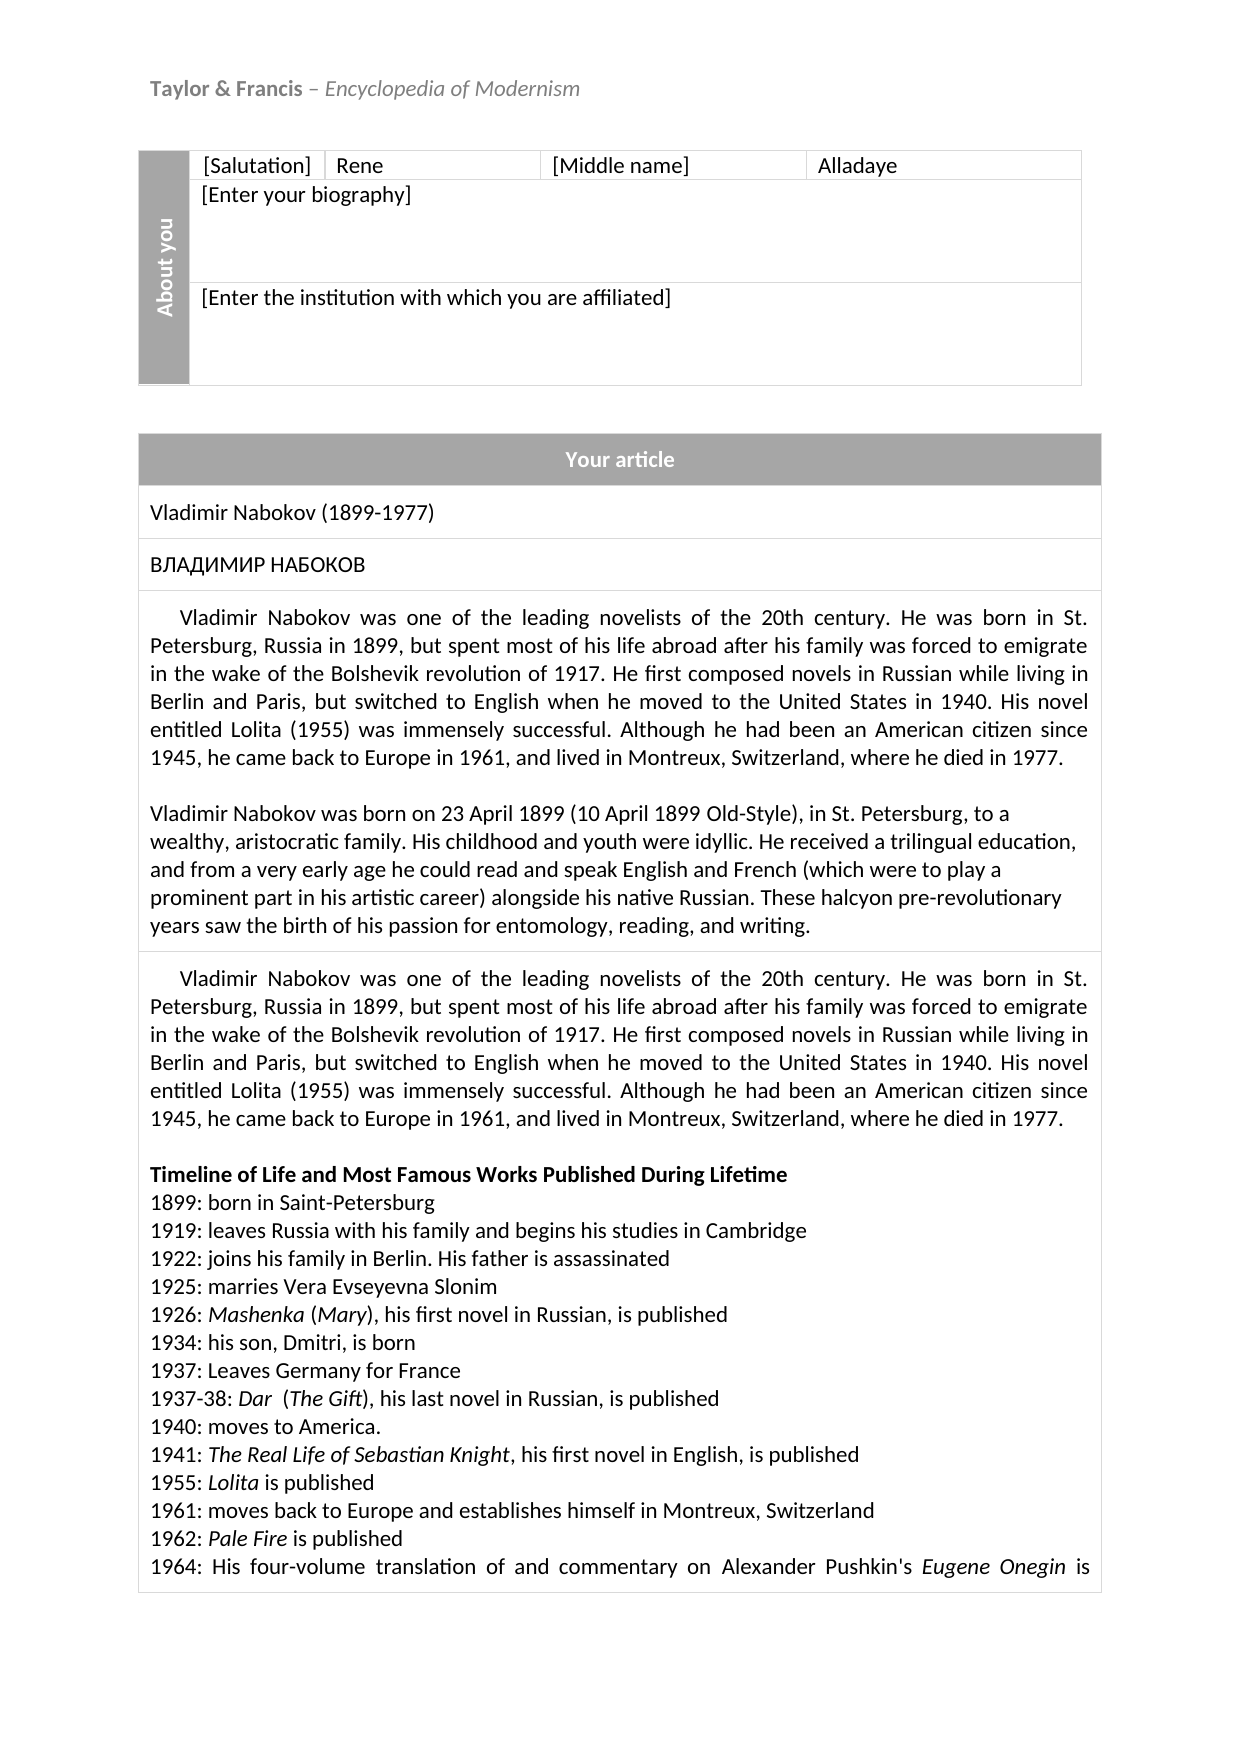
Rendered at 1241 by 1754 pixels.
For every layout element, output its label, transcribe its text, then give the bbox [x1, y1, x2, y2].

table_header About you [139, 151, 189, 384]
table_header Your article [139, 434, 1101, 485]
